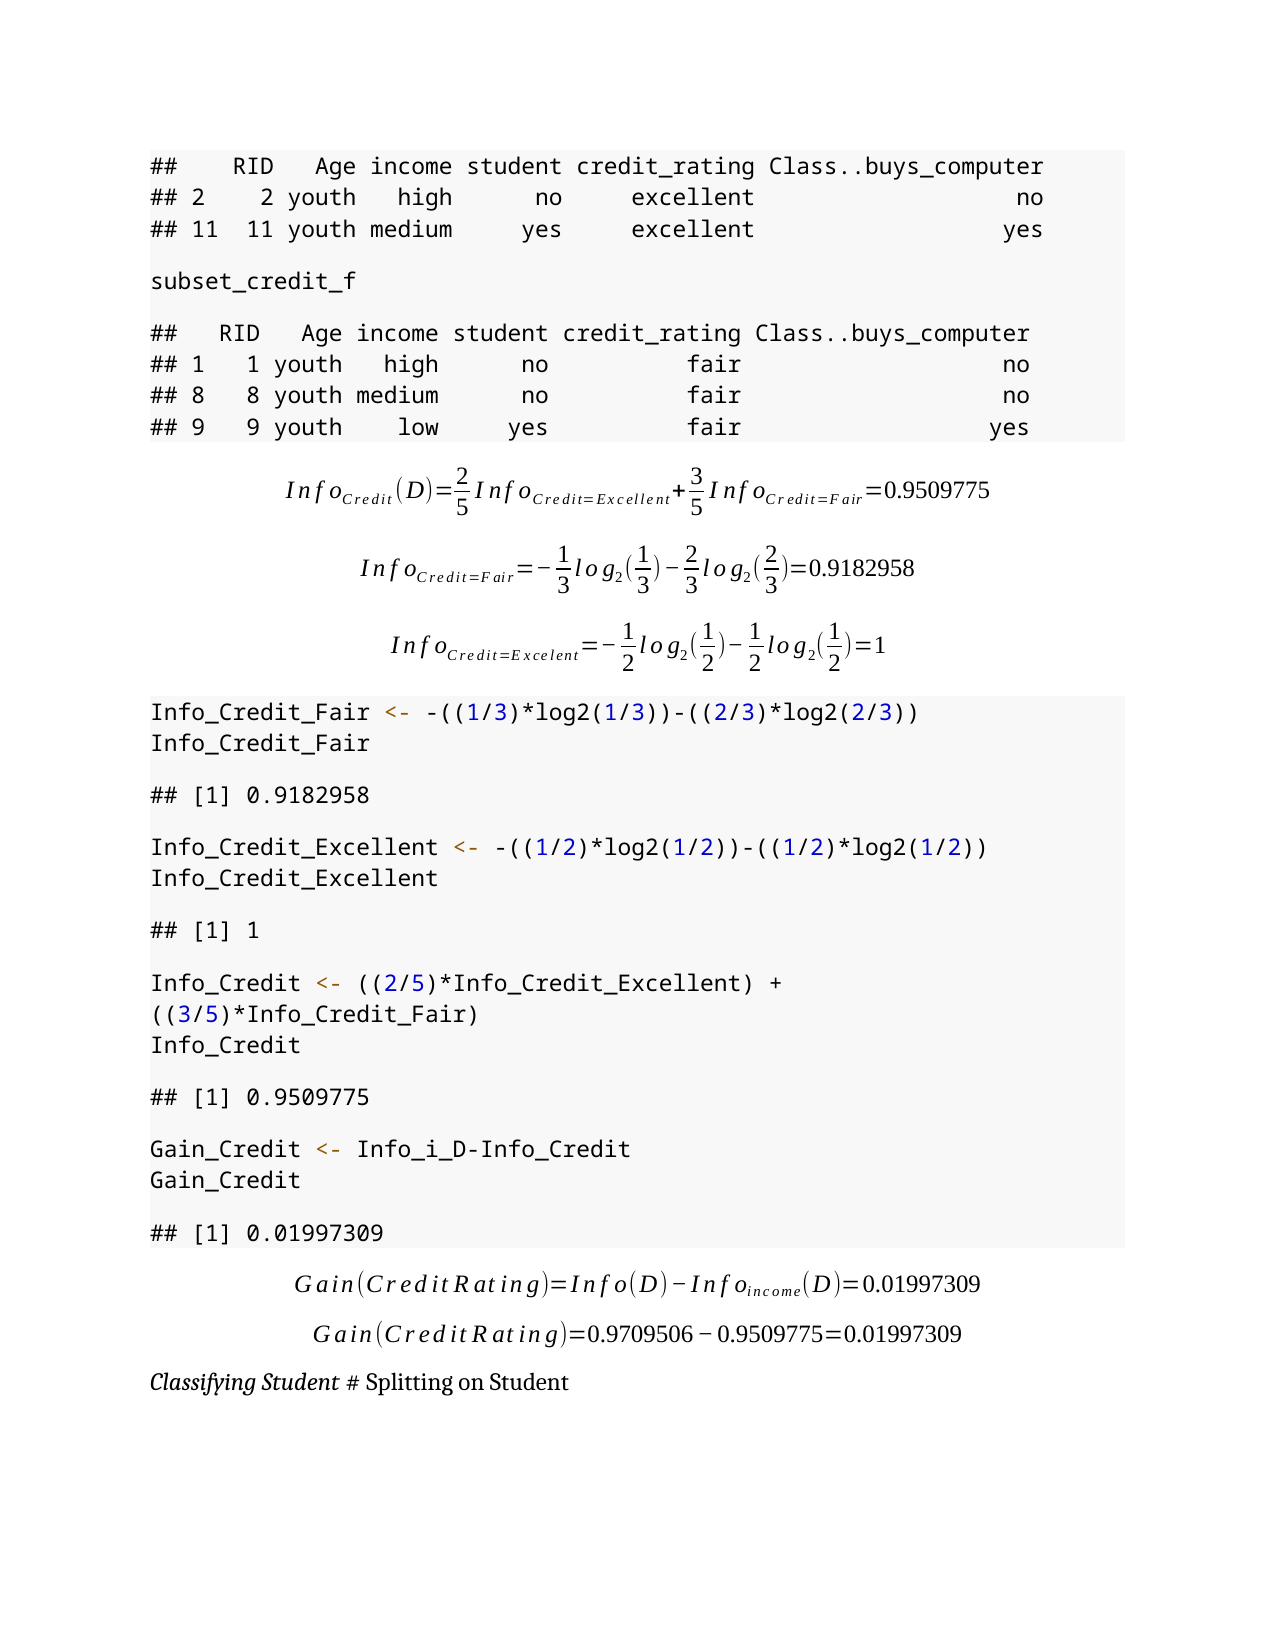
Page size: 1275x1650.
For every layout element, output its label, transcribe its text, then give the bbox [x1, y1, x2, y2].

text Info_Credit_Excellent <- -((1/2)*log2(1/2))-((1/2)*log2(1/2)) Info_Credit_Excellent [439, 831, 1125, 893]
text subset_credit_f [150, 264, 1125, 296]
text ## [1] 0.9509775 [150, 1081, 1125, 1112]
text Info_Credit_Fair <- -((1/3)*log2(1/3))-((2/3)*log2(2/3)) Info_Credit_Fair [370, 696, 1125, 758]
text ## [1] 0.9182958 [150, 779, 1125, 810]
text Info_Credit <- ((2/5)*Info_Credit_Excellent) + ((3/5)*Info_Credit_Fair) Info_Credit [301, 966, 1125, 1060]
text ## [1] 1 [150, 914, 1125, 946]
text Classifying Student # Splitting on Student [150, 1368, 1125, 1397]
text Gain_Credit <- Info_i_D-Info_Credit Gain_Credit [301, 1133, 1125, 1196]
text ## RID Age income student credit_rating Class..buys_computer ## 2 2 youth high no excellent no ## 11 11 youth medium yes excellent yes [150, 150, 1125, 244]
text ## [1] 0.01997309 [150, 1216, 1125, 1248]
text ## RID Age income student credit_rating Class..buys_computer ## 1 1 youth high no fair no ## 8 8 youth medium no fair no ## 9 9 youth low yes fair yes [150, 317, 1125, 442]
